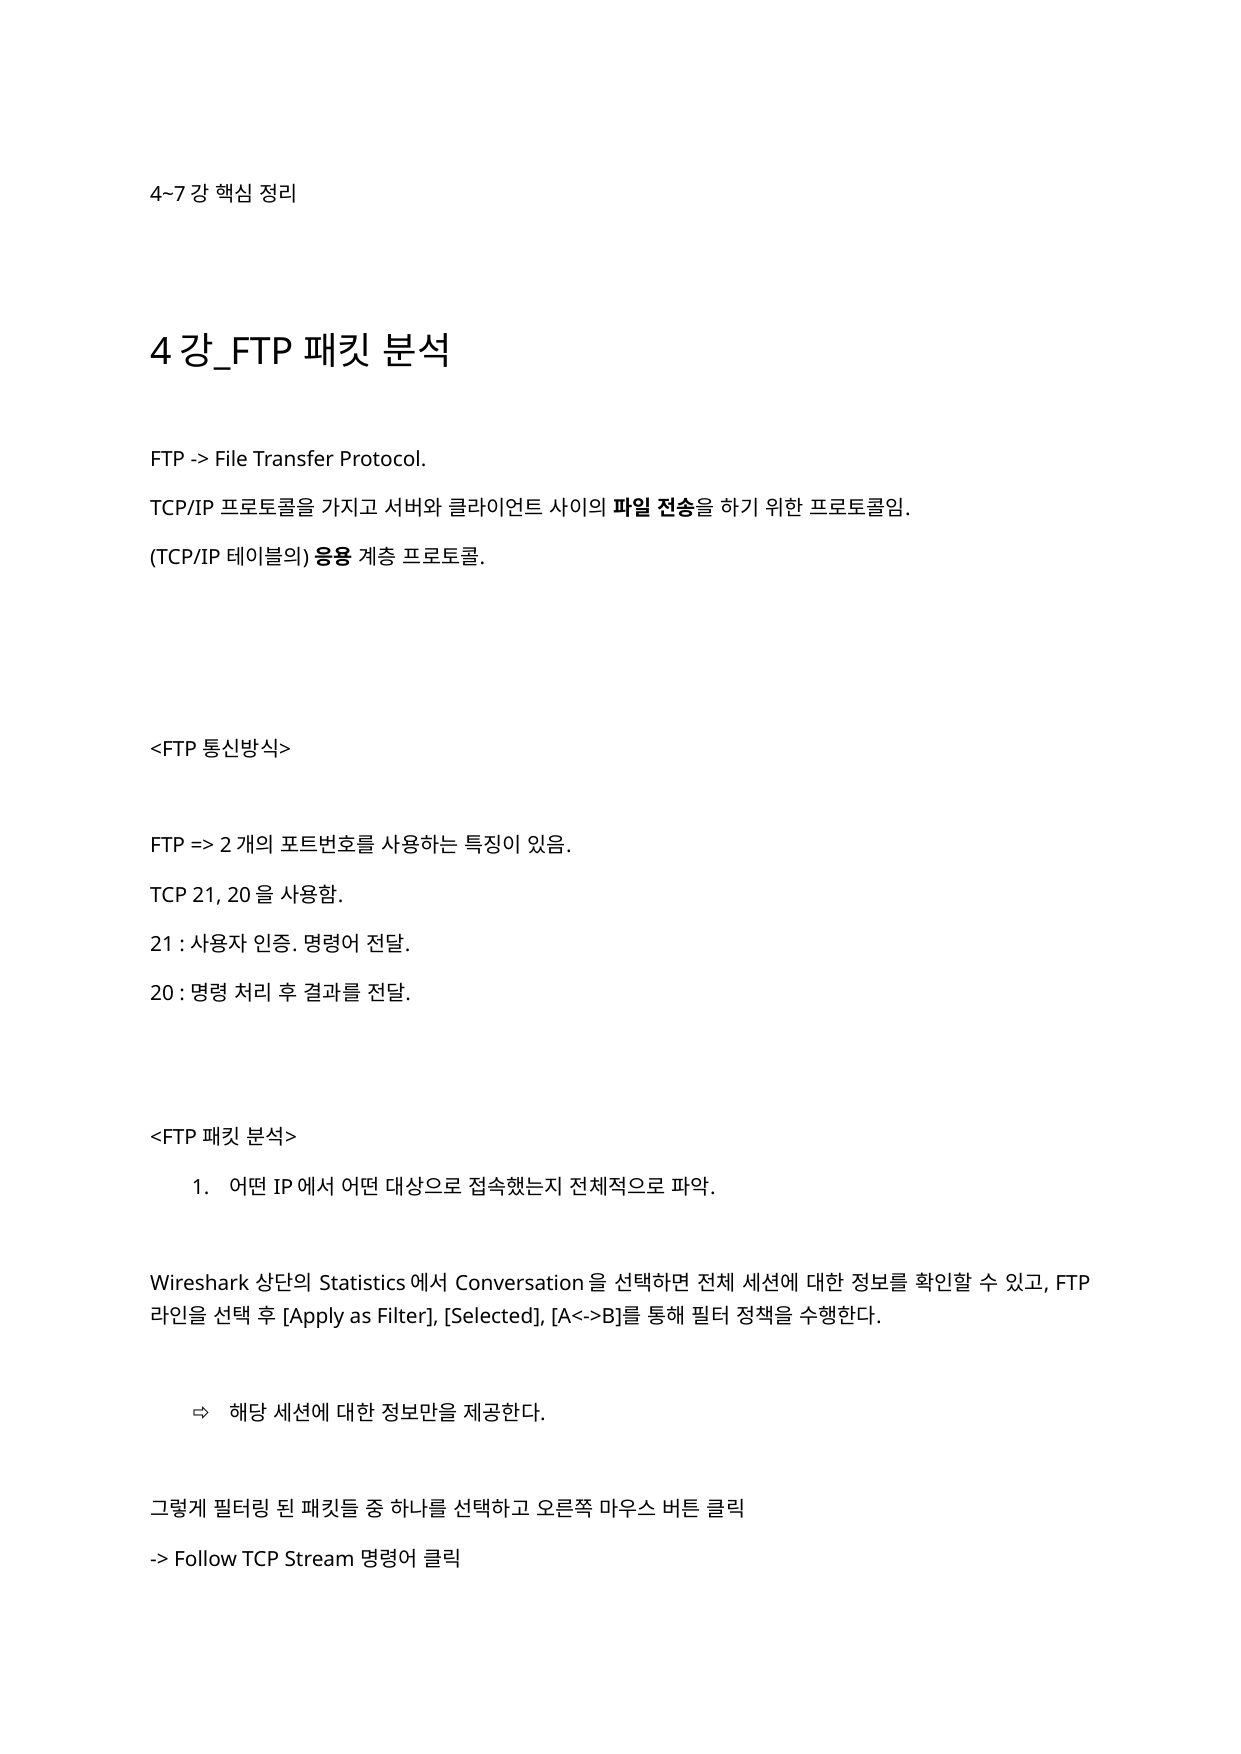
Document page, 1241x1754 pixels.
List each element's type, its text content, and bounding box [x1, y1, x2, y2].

text -> Follow TCP Stream 명령어 클릭 [150, 1542, 1090, 1572]
text 20 : 명령 처리 후 결과를 전달. [150, 977, 1090, 1007]
text 그렇게 필터링 된 패킷들 중 하나를 선택하고 오른쪽 마우스 버튼 클릭 [150, 1493, 1090, 1523]
text FTP => 2개의 포트번호를 사용하는 특징이 있음. [150, 828, 1090, 859]
text <FTP 패킷 분석> [150, 1121, 1090, 1151]
text (TCP/IP 테이블의) 응용 계층 프로토콜. [150, 541, 1090, 571]
text 21 : 사용자 인증. 명령어 전달. [150, 927, 1090, 957]
text TCP 21, 20을 사용함. [150, 878, 1090, 908]
text FTP -> File Transfer Protocol. [150, 444, 1090, 472]
text 4강_FTP 패킷 분석 [150, 321, 1090, 376]
list 어떤 IP에서 어떤 대상으로 접속했는지 전체적으로 파악. [192, 1170, 1090, 1200]
list 해당 세션에 대한 정보만을 제공한다. [192, 1396, 1090, 1426]
text 4~7강 핵심 정리 [150, 177, 1090, 207]
text <FTP 통신방식> [150, 732, 1090, 762]
text TCP/IP 프로토콜을 가지고 서버와 클라이언트 사이의 파일 전송을 하기 위한 프로토콜임. [150, 491, 1090, 521]
text Wireshark 상단의 Statistics에서 Conversation을 선택하면 전체 세션에 대한 정보를 확인할 수 있고, FTP라인을 선택 후 [Apply as Filter], [Selected], [A<->B]를 통해 필터 정책을 수행한다. [150, 1267, 1090, 1329]
